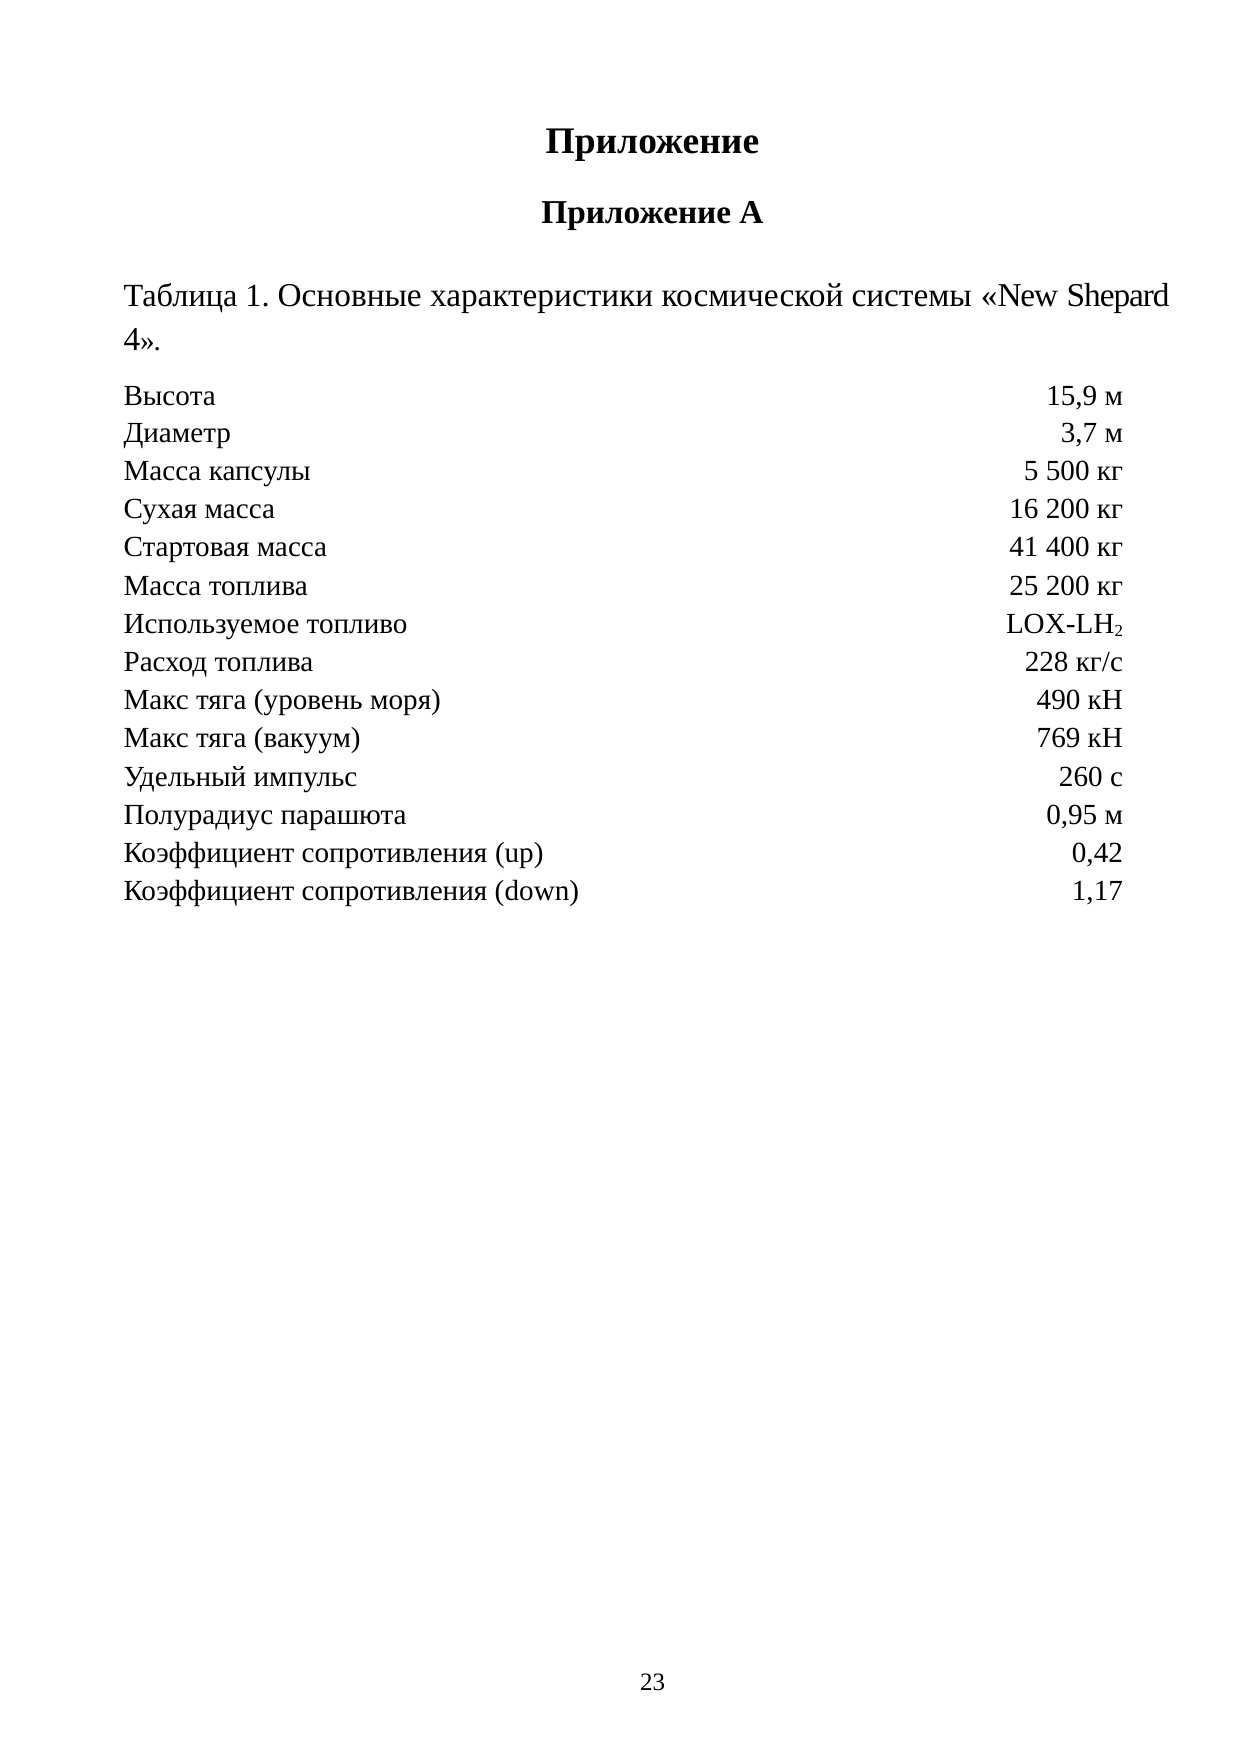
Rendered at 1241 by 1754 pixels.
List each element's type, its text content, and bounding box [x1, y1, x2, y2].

text Таблица 1. Основные характеристики космической системы «New Shepard 4». [123, 275, 1181, 357]
table_cell Коэффициент сопротивления (up) [123, 835, 623, 873]
text Приложение А [123, 193, 1181, 231]
table_cell 5 500 кг [623, 454, 1123, 491]
table_cell Стартовая масса Масса топлива Используемое топливо [123, 529, 623, 644]
table_cell Масса капсулы [123, 454, 623, 491]
table_cell 41 400 кг 25 200 кг LOX-LH2 [623, 529, 1123, 644]
table_cell 1,17 [623, 873, 1123, 911]
table_cell Расход топлива [123, 644, 623, 682]
table_cell Диаметр [123, 416, 623, 453]
table_cell 490 кН 769 кН 260 с 0,95 м [623, 682, 1123, 835]
table_cell 228 кг/с [623, 644, 1123, 682]
table_cell Макс тяга (уровень моря) Макс тяга (вакуум) Удельный импульс Полурадиус парашюта [123, 682, 623, 835]
table_cell 0,42 [623, 835, 1123, 873]
table_cell 16 200 кг [623, 491, 1123, 529]
table_header Высота [123, 378, 623, 416]
table_cell Сухая масса [123, 491, 623, 529]
table_cell 3,7 м [623, 416, 1123, 453]
subtitle Приложение [123, 118, 1181, 161]
table_header 15,9 м [623, 378, 1123, 416]
table_cell Коэффициент сопротивления (down) [123, 873, 623, 911]
